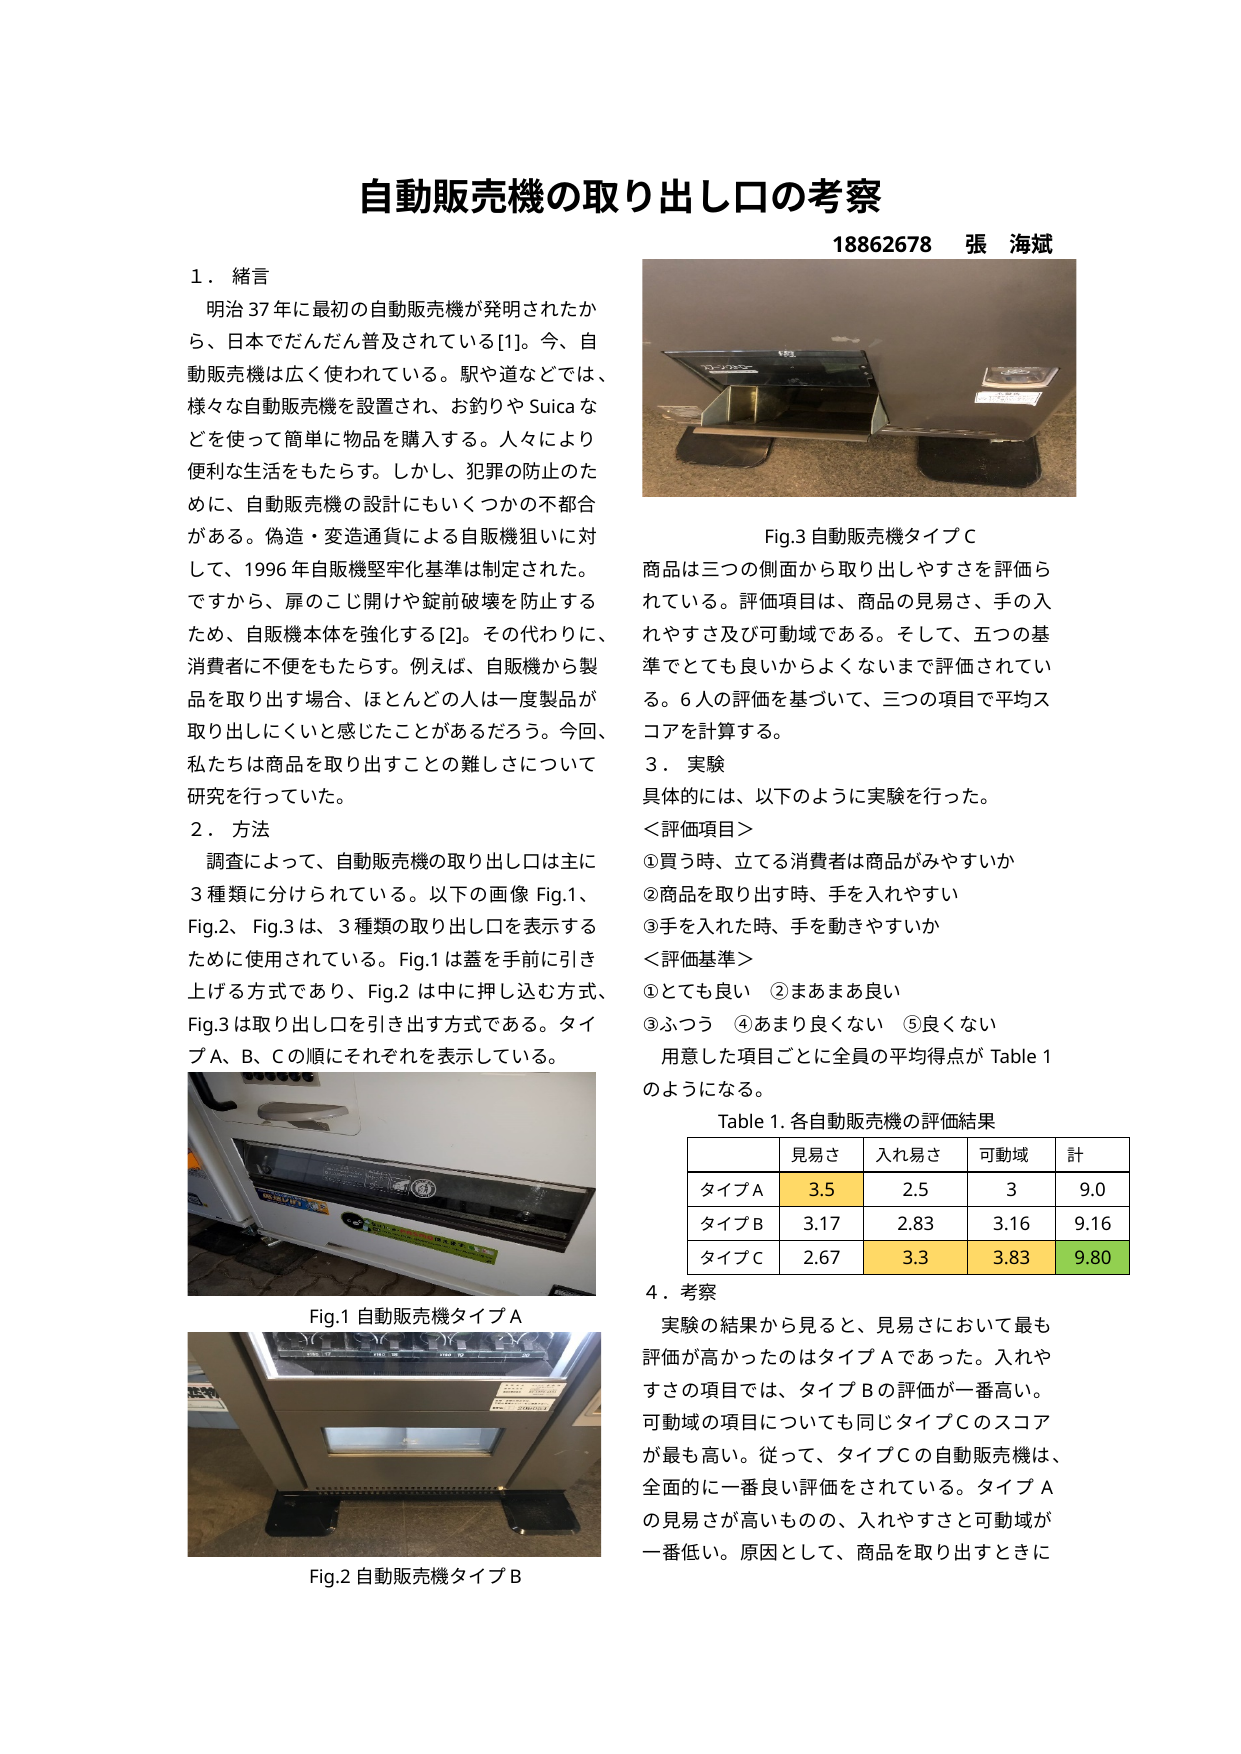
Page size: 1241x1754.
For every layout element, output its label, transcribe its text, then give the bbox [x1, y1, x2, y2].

picture [187, 1332, 602, 1557]
table_cell 3.17 [780, 1207, 863, 1240]
text Table 1. 各自動販売機の評価結果 [642, 1104, 1053, 1137]
picture [642, 259, 1077, 497]
table_cell 3.5 [780, 1173, 863, 1206]
table_cell 3.83 [968, 1241, 1055, 1274]
text ＜評価基準＞ [642, 942, 1053, 974]
table_cell 3.16 [968, 1207, 1055, 1240]
list 実験 [642, 747, 1053, 779]
list Fig.1 自動販売機タイプA [232, 1299, 598, 1332]
text 自動販売機の取り出し口の考察 [187, 162, 1053, 227]
table_cell タイプC [688, 1241, 779, 1274]
text 明治37年に最初の自動販売機が発明されたから、日本でだんだん普及されている[1]。今、自動販売機は広く使われている。駅や道などでは、様々な自動販売機を設置され、お釣りやSuicaなどを使って簡単に物品を購入する。人々により便利な生活をもたらす。しかし、犯罪の防止のために、自動販売機の設計にもいくつかの不都合がある。偽造・変造通貨による自販機狙いに対して、1996年自販機堅牢化基準は制定された。ですから、扉のこじ開けや錠前破壊を防止するため、自販機本体を強化する[2]。その代わりに、消費者に不便をもたらす。例えば、自販機から製品を取り出す場合、ほとんどの人は一度製品が取り出しにくいと感じたことがあるだろう。今回、私たちは商品を取り出すことの難しさについて研究を行っていた。 [187, 292, 598, 812]
list 緒言 [187, 259, 598, 292]
table_header 可動域 [968, 1138, 1055, 1171]
text ②商品を取り出す時、手を入れやすい [642, 877, 1053, 909]
table_header [688, 1138, 779, 1171]
table_cell 2.67 [780, 1241, 863, 1274]
table_cell 3 [968, 1173, 1055, 1206]
table_cell 9.80 [1056, 1241, 1129, 1274]
text 具体的には、以下のように実験を行った。 [642, 779, 1053, 812]
text ①とても良い ②まあまあ良い [642, 974, 1053, 1007]
table_cell 2.83 [864, 1207, 967, 1240]
text 商品は三つの側面から取り出しやすさを評価られている。評価項目は、商品の見易さ、手の入れやすさ及び可動域である。そして、五つの基準でとても良いからよくないまで評価されている。6人の評価を基づいて、三つの項目で平均スコアを計算する。 [642, 552, 1053, 747]
text ①買う時、立てる消費者は商品がみやすいか [642, 844, 1053, 877]
text ③手を入れた時、手を動きやすいか [642, 909, 1053, 942]
table_cell 9.16 [1056, 1207, 1129, 1240]
list 方法 [187, 812, 598, 844]
list Fig.3自動販売機タイプ C [687, 519, 1053, 552]
picture [187, 1072, 596, 1296]
table_header 計 [1056, 1138, 1129, 1171]
text 用意した項目ごとに全員の平均得点がTable 1のようになる。 [642, 1039, 1053, 1104]
table_cell タイプA [688, 1173, 779, 1206]
text 調査によって、自動販売機の取り出し口は主に３種類に分けられている。以下の画像Fig.1、 Fig.2、 Fig.3は、３種類の取り出し口を表示するために使用されている。Fig.1は蓋を手前に引き上げる方式であり、Fig.2 は中に押し込む方式、Fig.3は取り出し口を引き出す方式である。タイプA、B、Cの順にそれぞれを表示している。 [187, 844, 598, 1072]
text ＜評価項目＞ [642, 812, 1053, 844]
table_cell 2.5 [864, 1173, 967, 1206]
table_cell タイプB [688, 1207, 779, 1240]
table_header 見易さ [780, 1138, 863, 1171]
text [642, 1308, 1053, 1568]
table_cell 9.0 [1056, 1173, 1129, 1206]
text ４．考察 [642, 1275, 1053, 1308]
table_cell 3.3 [864, 1241, 967, 1274]
list Fig.2 自動販売機タイプB [232, 1559, 598, 1592]
text ③ふつう ④あまり良くない ⑤良くない [642, 1007, 1053, 1039]
text 18862678 張 海斌 [187, 227, 1053, 259]
table_header 入れ易さ [864, 1138, 967, 1171]
